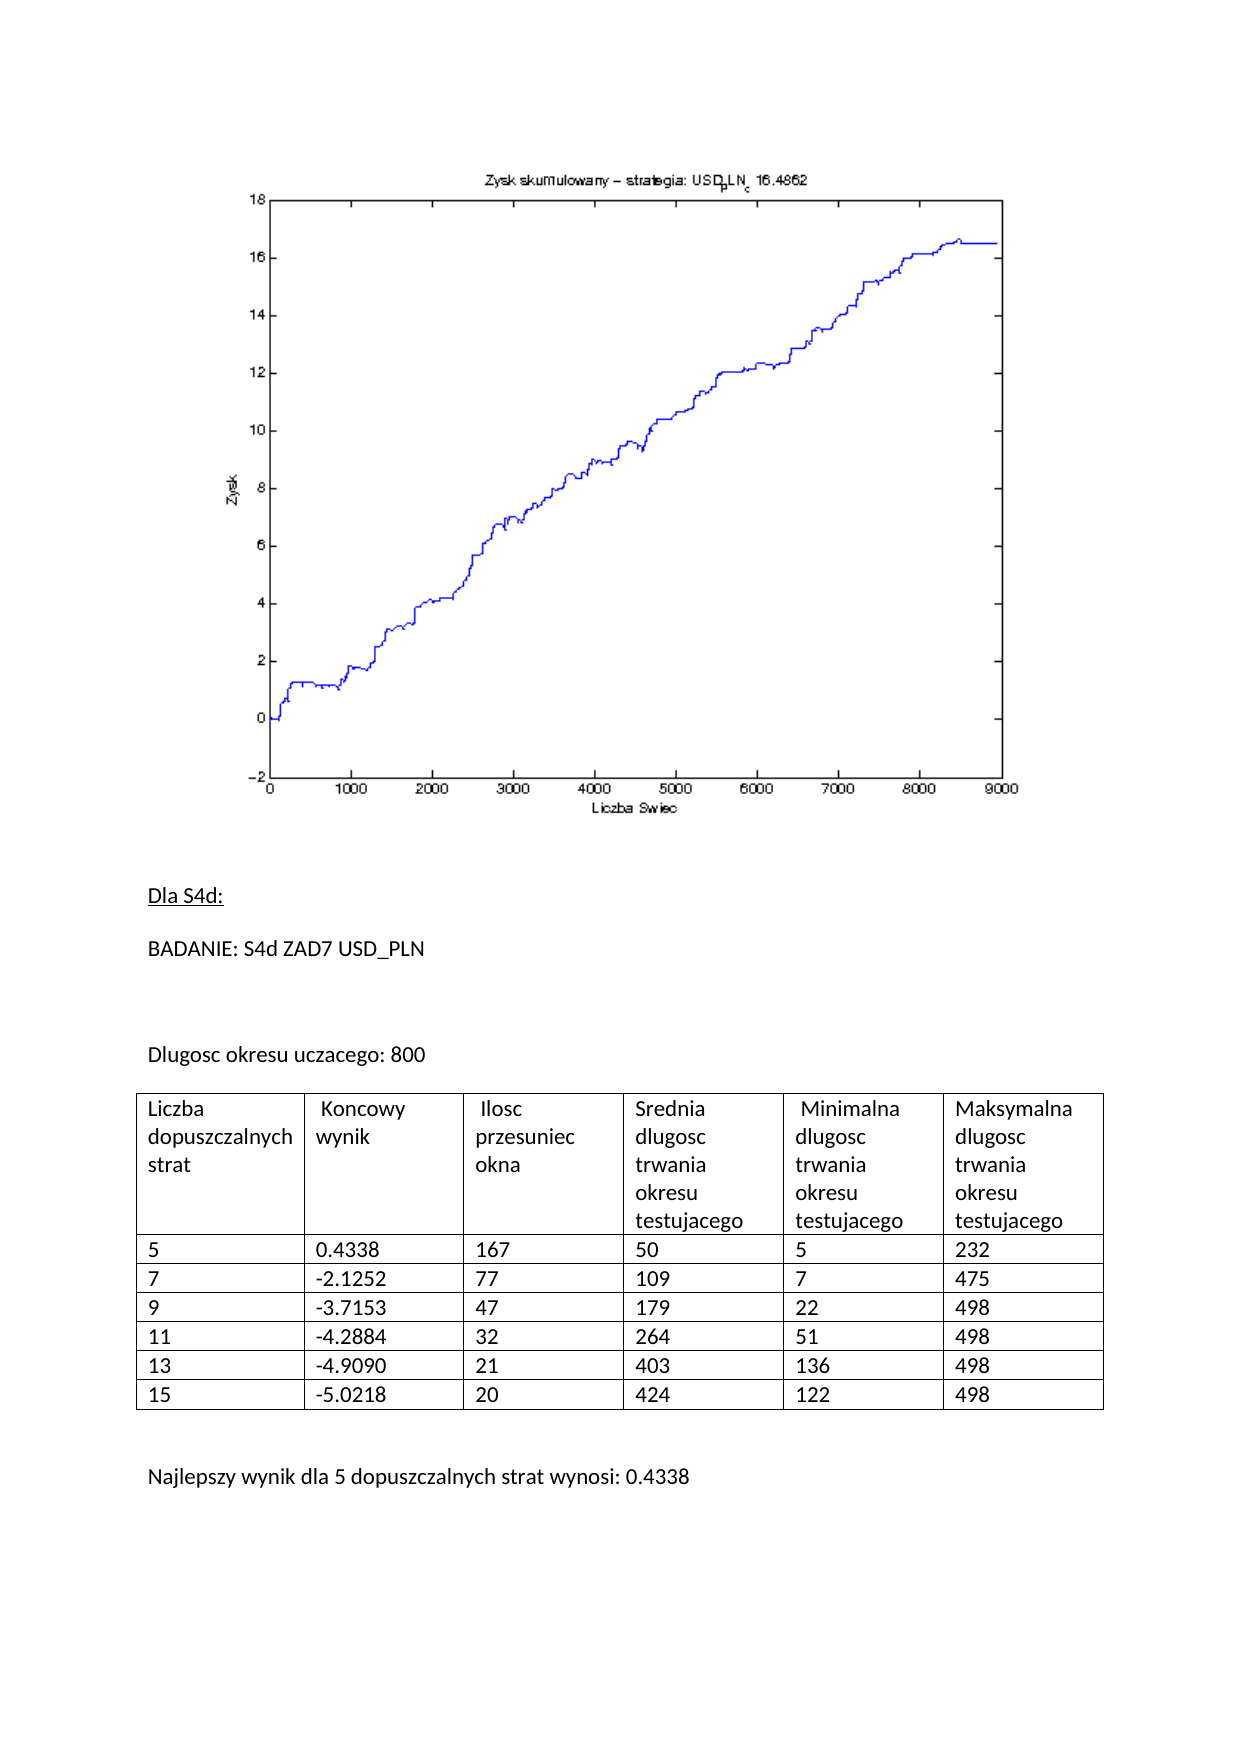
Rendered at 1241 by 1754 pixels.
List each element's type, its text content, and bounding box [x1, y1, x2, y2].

table_header Koncowy wynik [305, 1094, 463, 1234]
table_cell 498 [944, 1380, 1103, 1408]
table_cell 11 [137, 1322, 304, 1350]
table_cell 136 [784, 1351, 943, 1379]
table_cell 232 [944, 1235, 1103, 1263]
table_cell 50 [624, 1235, 783, 1263]
table_cell 0.4338 [305, 1235, 463, 1263]
table_cell 21 [464, 1351, 623, 1379]
table_cell -3.7153 [305, 1293, 463, 1321]
table_cell 32 [464, 1322, 623, 1350]
table_cell 7 [137, 1264, 304, 1292]
table_cell 179 [624, 1293, 783, 1321]
table_cell 7 [784, 1264, 943, 1292]
table_cell 9 [137, 1293, 304, 1321]
table_cell -5.0218 [305, 1380, 463, 1408]
table_cell 122 [784, 1380, 943, 1408]
table_cell 498 [944, 1322, 1103, 1350]
table_cell 498 [944, 1351, 1103, 1379]
text Dlugosc okresu uczacego: 800 [148, 1040, 1093, 1068]
table_header Srednia dlugosc trwania okresu testujacego [624, 1094, 783, 1234]
table_cell 5 [784, 1235, 943, 1263]
picture [147, 147, 1092, 856]
table_cell -2.1252 [305, 1264, 463, 1292]
text BADANIE: S4d ZAD7 USD_PLN [148, 934, 1093, 962]
table_cell 498 [944, 1293, 1103, 1321]
table_cell -4.9090 [305, 1351, 463, 1379]
table_header Maksymalna dlugosc trwania okresu testujacego [944, 1094, 1103, 1234]
table_cell 13 [137, 1351, 304, 1379]
table_cell 20 [464, 1380, 623, 1408]
text Najlepszy wynik dla 5 dopuszczalnych strat wynosi: 0.4338 [148, 1462, 1093, 1491]
table_cell 475 [944, 1264, 1103, 1292]
table_cell 77 [464, 1264, 623, 1292]
table_header Ilosc przesuniec okna [464, 1094, 623, 1234]
table_cell 51 [784, 1322, 943, 1350]
table_cell 403 [624, 1351, 783, 1379]
table_cell 15 [137, 1380, 304, 1408]
table_header Minimalna dlugosc trwania okresu testujacego [784, 1094, 943, 1234]
table_cell 109 [624, 1264, 783, 1292]
table_cell 167 [464, 1235, 623, 1263]
table_cell -4.2884 [305, 1322, 463, 1350]
table_header Liczba dopuszczalnych strat [137, 1094, 304, 1234]
table_cell 22 [784, 1293, 943, 1321]
table_cell 264 [624, 1322, 783, 1350]
table_cell 5 [137, 1235, 304, 1263]
table_cell 424 [624, 1380, 783, 1408]
table_cell 47 [464, 1293, 623, 1321]
text Dla S4d: [148, 881, 1093, 909]
